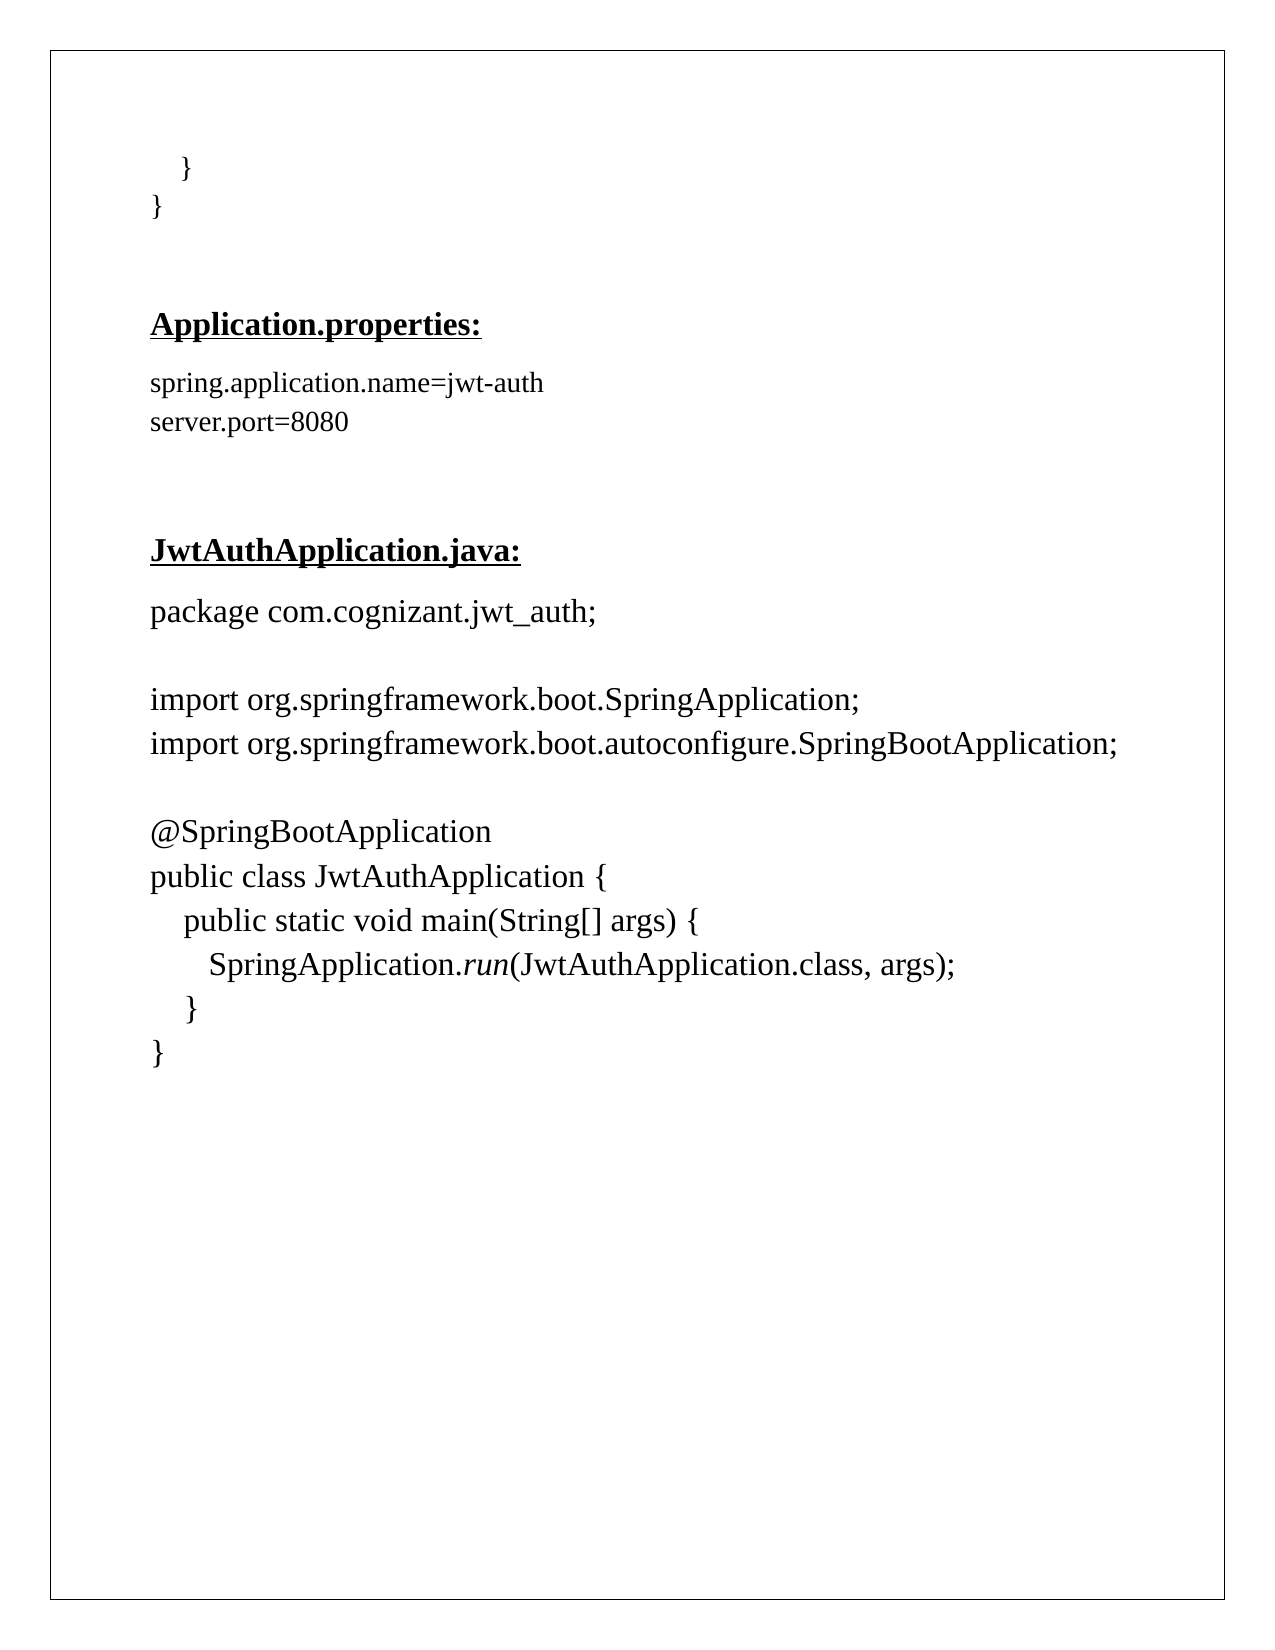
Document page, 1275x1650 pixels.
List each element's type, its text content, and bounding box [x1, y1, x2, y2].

text spring.application.name=jwt-auth server.port=8080 [150, 365, 1125, 437]
text JwtAuthApplication.java: [150, 531, 1125, 569]
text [150, 150, 1125, 222]
text package com.cognizant.jwt_auth; import org.springframework.boot.SpringApplication; import org.springframework.boot.autoconfigure.SpringBootApplication; @SpringBootApplication public class JwtAuthApplication { public static void main(String[] args) { SpringApplication.run(JwtAuthApplication.class, args); } } [150, 591, 1125, 1070]
text Application.properties: [150, 304, 1125, 343]
